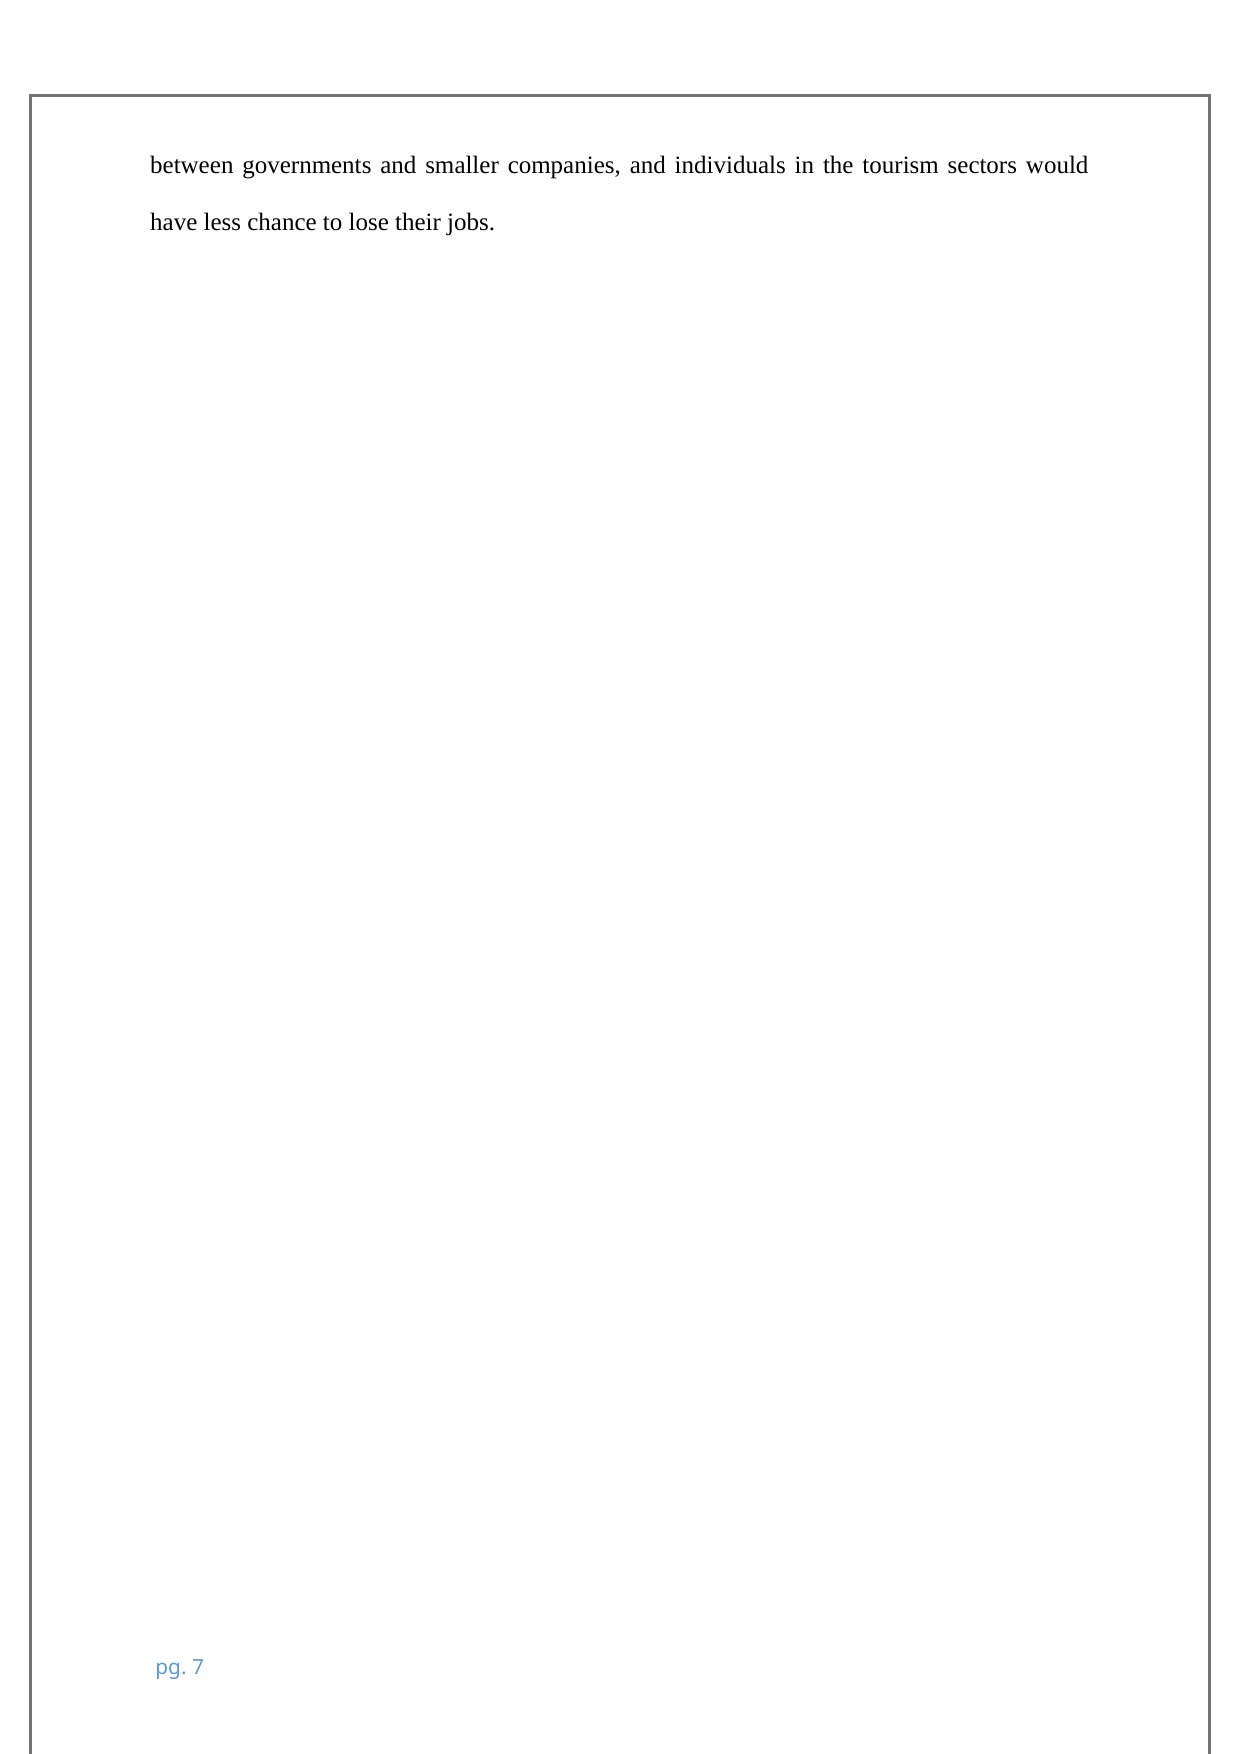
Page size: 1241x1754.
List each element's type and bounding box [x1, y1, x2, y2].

text [150, 150, 1090, 236]
